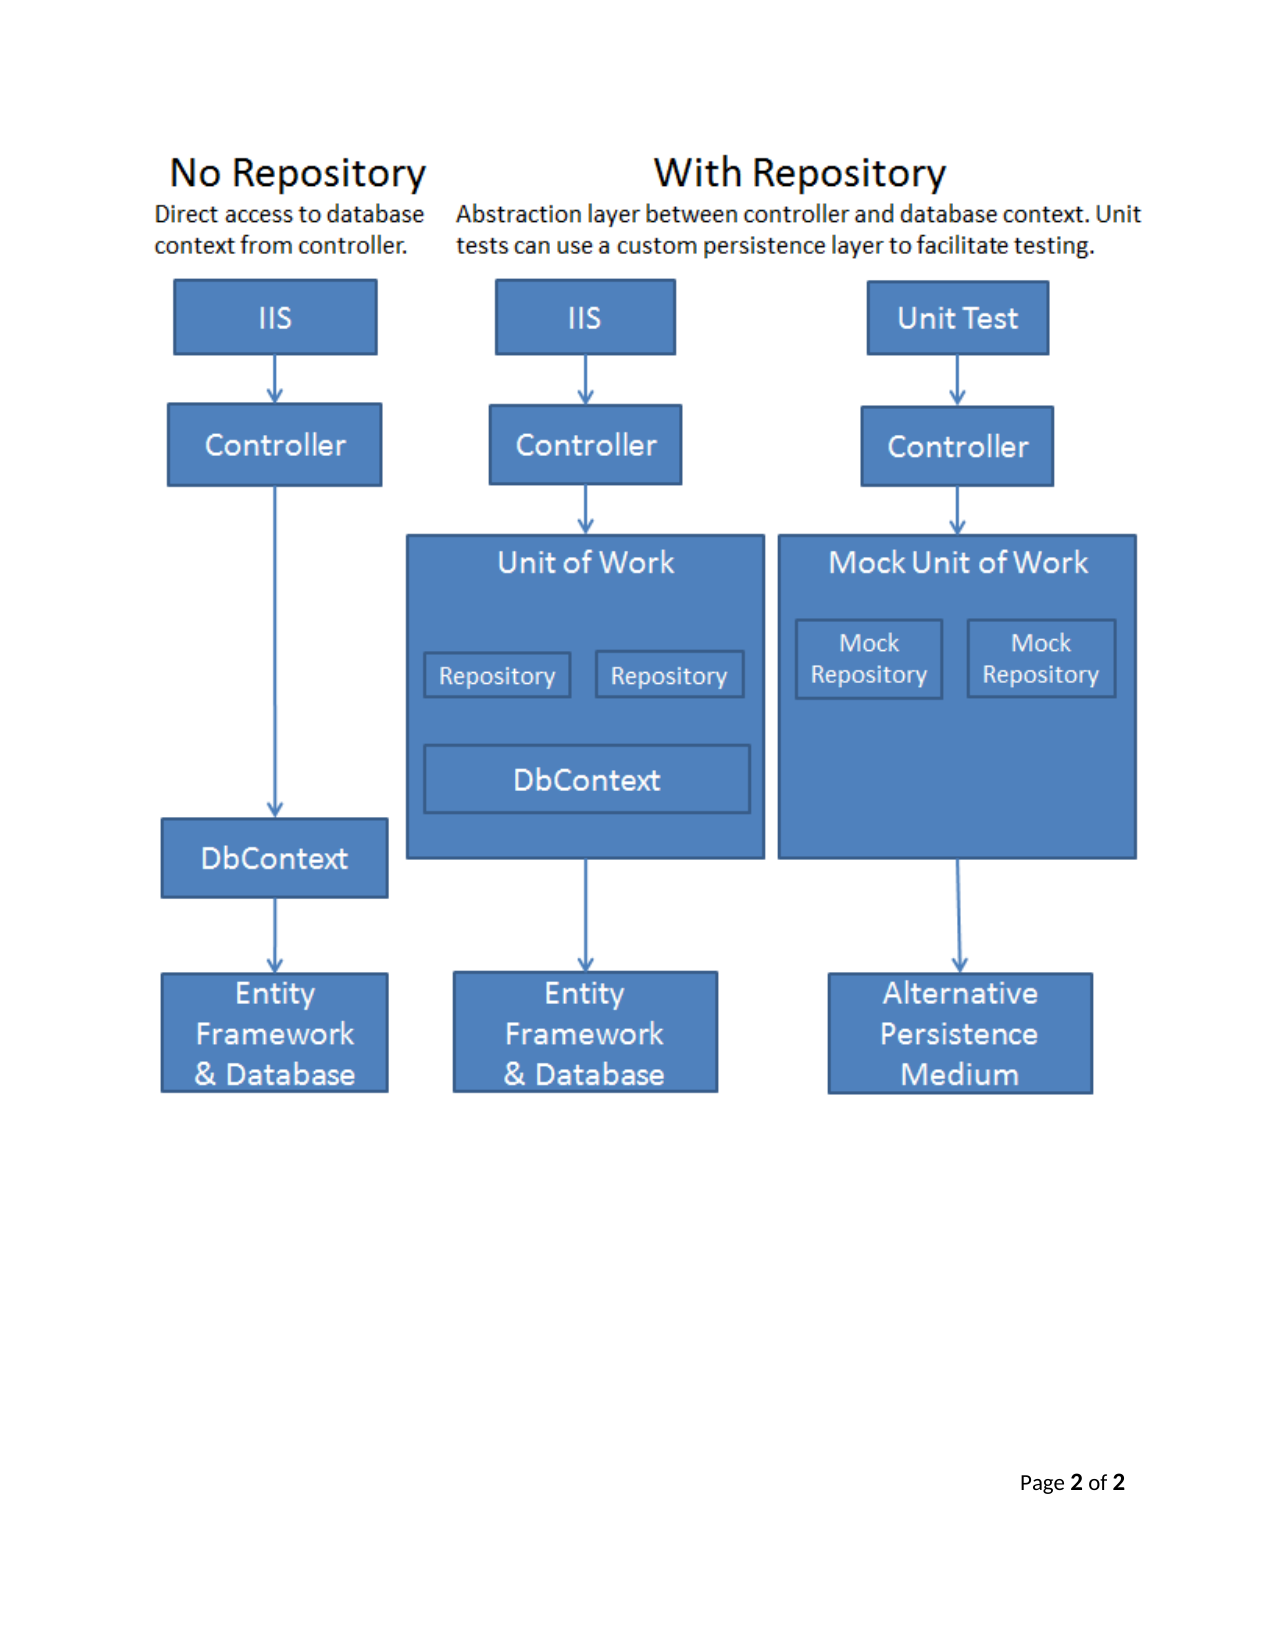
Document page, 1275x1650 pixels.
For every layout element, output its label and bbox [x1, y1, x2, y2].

picture [150, 150, 1142, 1112]
